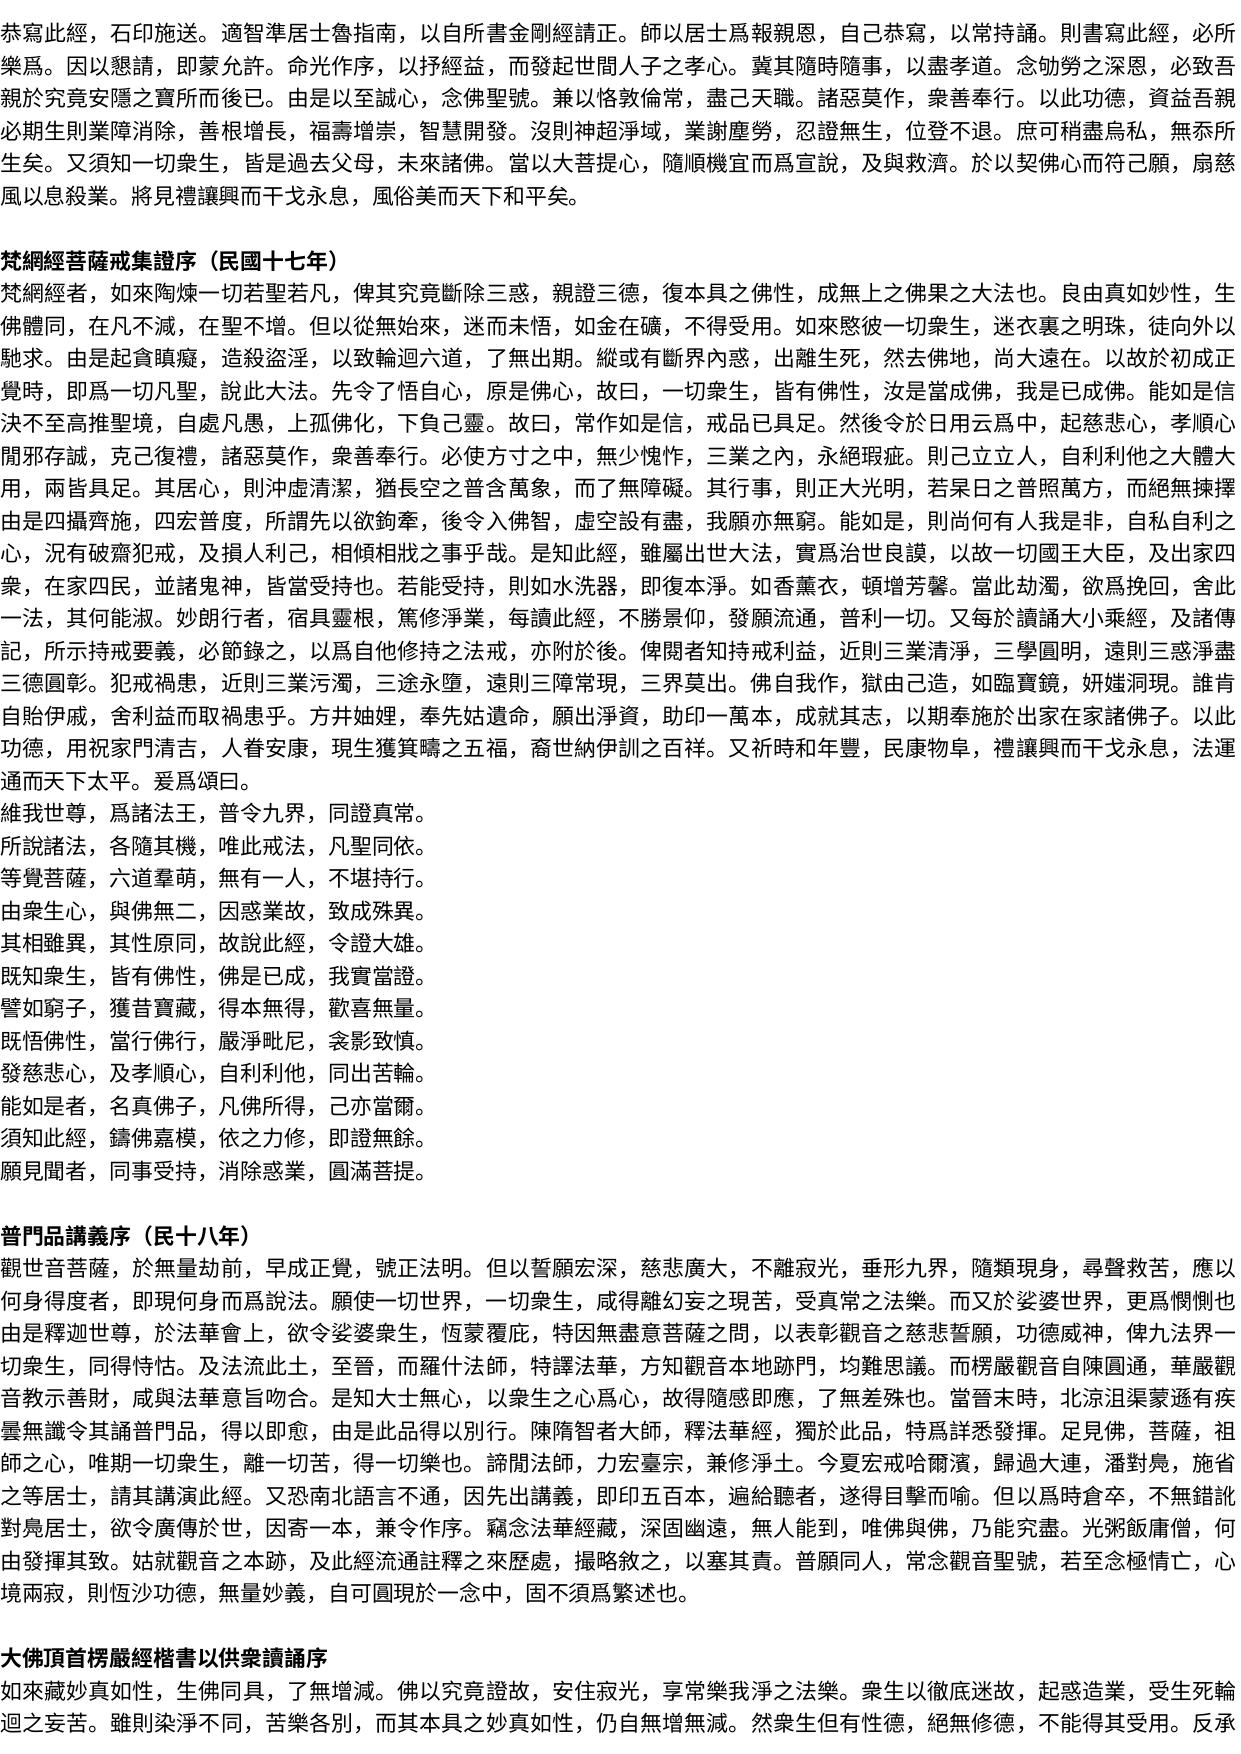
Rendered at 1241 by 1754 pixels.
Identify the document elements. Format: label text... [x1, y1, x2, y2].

subtitle 梵網經菩薩戒集證序（民國十七年） [0, 243, 1240, 276]
text 發慈悲心，及孝順心，自利利他，同出苦輪。 [0, 1056, 1240, 1088]
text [0, 16, 1240, 211]
text 所說諸法，各隨其機，唯此戒法，凡聖同依。 [0, 828, 1240, 861]
text 既知衆生，皆有佛性，佛是已成，我實當證。 [0, 958, 1240, 991]
text 由衆生心，與佛無二，因惑業故，致成殊異。 [0, 893, 1240, 926]
subtitle 大佛頂首楞嚴經楷書以供衆讀誦序 [0, 1641, 1240, 1673]
text 須知此經，鑄佛嘉模，依之力修，即證無餘。 [0, 1121, 1240, 1153]
text 能如是者，名真佛子，凡佛所得，己亦當爾。 [0, 1088, 1240, 1121]
text 願見聞者，同事受持，消除惑業，圓滿菩提。 [0, 1153, 1240, 1186]
text 梵網經者，如來陶煉一切若聖若凡，俾其究竟斷除三惑，親證三德，復本具之佛性，成無上之佛果之大法也。良由真如妙性，生佛體同，在凡不減，在聖不增。但以從無始來，迷而未悟，如金在礦，不得受用。如來愍彼一切衆生，迷衣裏之明珠，徒向外以馳求。由是起貪瞋癡，造殺盜淫，以致輪迴六道，了無出期。縱或有斷界內惑，出離生死，然去佛地，尚大遠在。以故於初成正覺時，即爲一切凡聖，說此大法。先令了悟自心，原是佛心，故曰，一切衆生，皆有佛性，汝是當成佛，我是已成佛。能如是信，決不至高推聖境，自處凡愚，上孤佛化，下負己靈。故曰，常作如是信，戒品已具足。然後令於日用云爲中，起慈悲心，孝順心，閒邪存誠，克己復禮，諸惡莫作，衆善奉行。必使方寸之中，無少愧怍，三業之內，永絕瑕疵。則己立立人，自利利他之大體大用，兩皆具足。其居心，則沖虛清潔，猶長空之普含萬象，而了無障礙。其行事，則正大光明，若杲日之普照萬方，而絕無揀擇。由是四攝齊施，四宏普度，所謂先以欲鉤牽，後令入佛智，虛空設有盡，我願亦無窮。能如是，則尚何有人我是非，自私自利之心，況有破齋犯戒，及損人利己，相傾相戕之事乎哉。是知此經，雖屬出世大法，實爲治世良謨，以故一切國王大臣，及出家四衆，在家四民，並諸鬼神，皆當受持也。若能受持，則如水洗器，即復本淨。如香薰衣，頓增芳馨。當此劫濁，欲爲挽回，舍此一法，其何能淑。妙朗行者，宿具靈根，篤修淨業，每讀此經，不勝景仰，發願流通，普利一切。又每於讀誦大小乘經，及諸傳記，所示持戒要義，必節錄之，以爲自他修持之法戒，亦附於後。俾閱者知持戒利益，近則三業清淨，三學圓明，遠則三惑淨盡，三德圓彰。犯戒禍患，近則三業污濁，三途永墮，遠則三障常現，三界莫出。佛自我作，獄由己造，如臨寶鏡，妍媸洞現。誰肯自貽伊戚，舍利益而取禍患乎。方井妯娌，奉先姑遺命，願出淨資，助印一萬本，成就其志，以期奉施於出家在家諸佛子。以此功德，用祝家門清吉，人眷安康，現生獲箕疇之五福，裔世納伊訓之百祥。又祈時和年豐，民康物阜，禮讓興而干戈永息，法運通而天下太平。爰爲頌曰。 [0, 276, 1240, 796]
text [0, 1673, 1240, 1738]
text 維我世尊，爲諸法王，普令九界，同證真常。 [0, 796, 1240, 828]
text 其相雖異，其性原同，故說此經，令證大雄。 [0, 926, 1240, 958]
subtitle 普門品講義序（民十八年） [0, 1218, 1240, 1251]
text 譬如窮子，獲昔寶藏，得本無得，歡喜無量。 [0, 991, 1240, 1023]
text 等覺菩薩，六道羣萌，無有一人，不堪持行。 [0, 861, 1240, 893]
text 觀世音菩薩，於無量劫前，早成正覺，號正法明。但以誓願宏深，慈悲廣大，不離寂光，垂形九界，隨類現身，尋聲救苦，應以何身得度者，即現何身而爲說法。願使一切世界，一切衆生，咸得離幻妄之現苦，受真常之法樂。而又於娑婆世界，更爲憫惻也。由是釋迦世尊，於法華會上，欲令娑婆衆生，恆蒙覆庇，特因無盡意菩薩之問，以表彰觀音之慈悲誓願，功德威神，俾九法界一切衆生，同得恃怙。及法流此土，至晉，而羅什法師，特譯法華，方知觀音本地跡門，均難思議。而楞嚴觀音自陳圓通，華嚴觀音教示善財，咸與法華意旨吻合。是知大士無心，以衆生之心爲心，故得隨感即應，了無差殊也。當晉末時，北涼沮渠蒙遜有疾，曇無讖令其誦普門品，得以即愈，由是此品得以別行。陳隋智者大師，釋法華經，獨於此品，特爲詳悉發揮。足見佛，菩薩，祖師之心，唯期一切衆生，離一切苦，得一切樂也。諦閒法師，力宏臺宗，兼修淨土。今夏宏戒哈爾濱，歸過大連，潘對鳧，施省之等居士，請其講演此經。又恐南北語言不通，因先出講義，即印五百本，遍給聽者，遂得目擊而喻。但以爲時倉卒，不無錯訛。對鳧居士，欲令廣傳於世，因寄一本，兼令作序。竊念法華經藏，深固幽遠，無人能到，唯佛與佛，乃能究盡。光粥飯庸僧，何由發揮其致。姑就觀音之本跡，及此經流通註釋之來歷處，撮略敘之，以塞其責。普願同人，常念觀音聖號，若至念極情亡，心境兩寂，則恆沙功德，無量妙義，自可圓現於一念中，固不須爲繁述也。 [0, 1251, 1240, 1608]
text 既悟佛性，當行佛行，嚴淨毗尼，衾影致慎。 [0, 1023, 1240, 1056]
